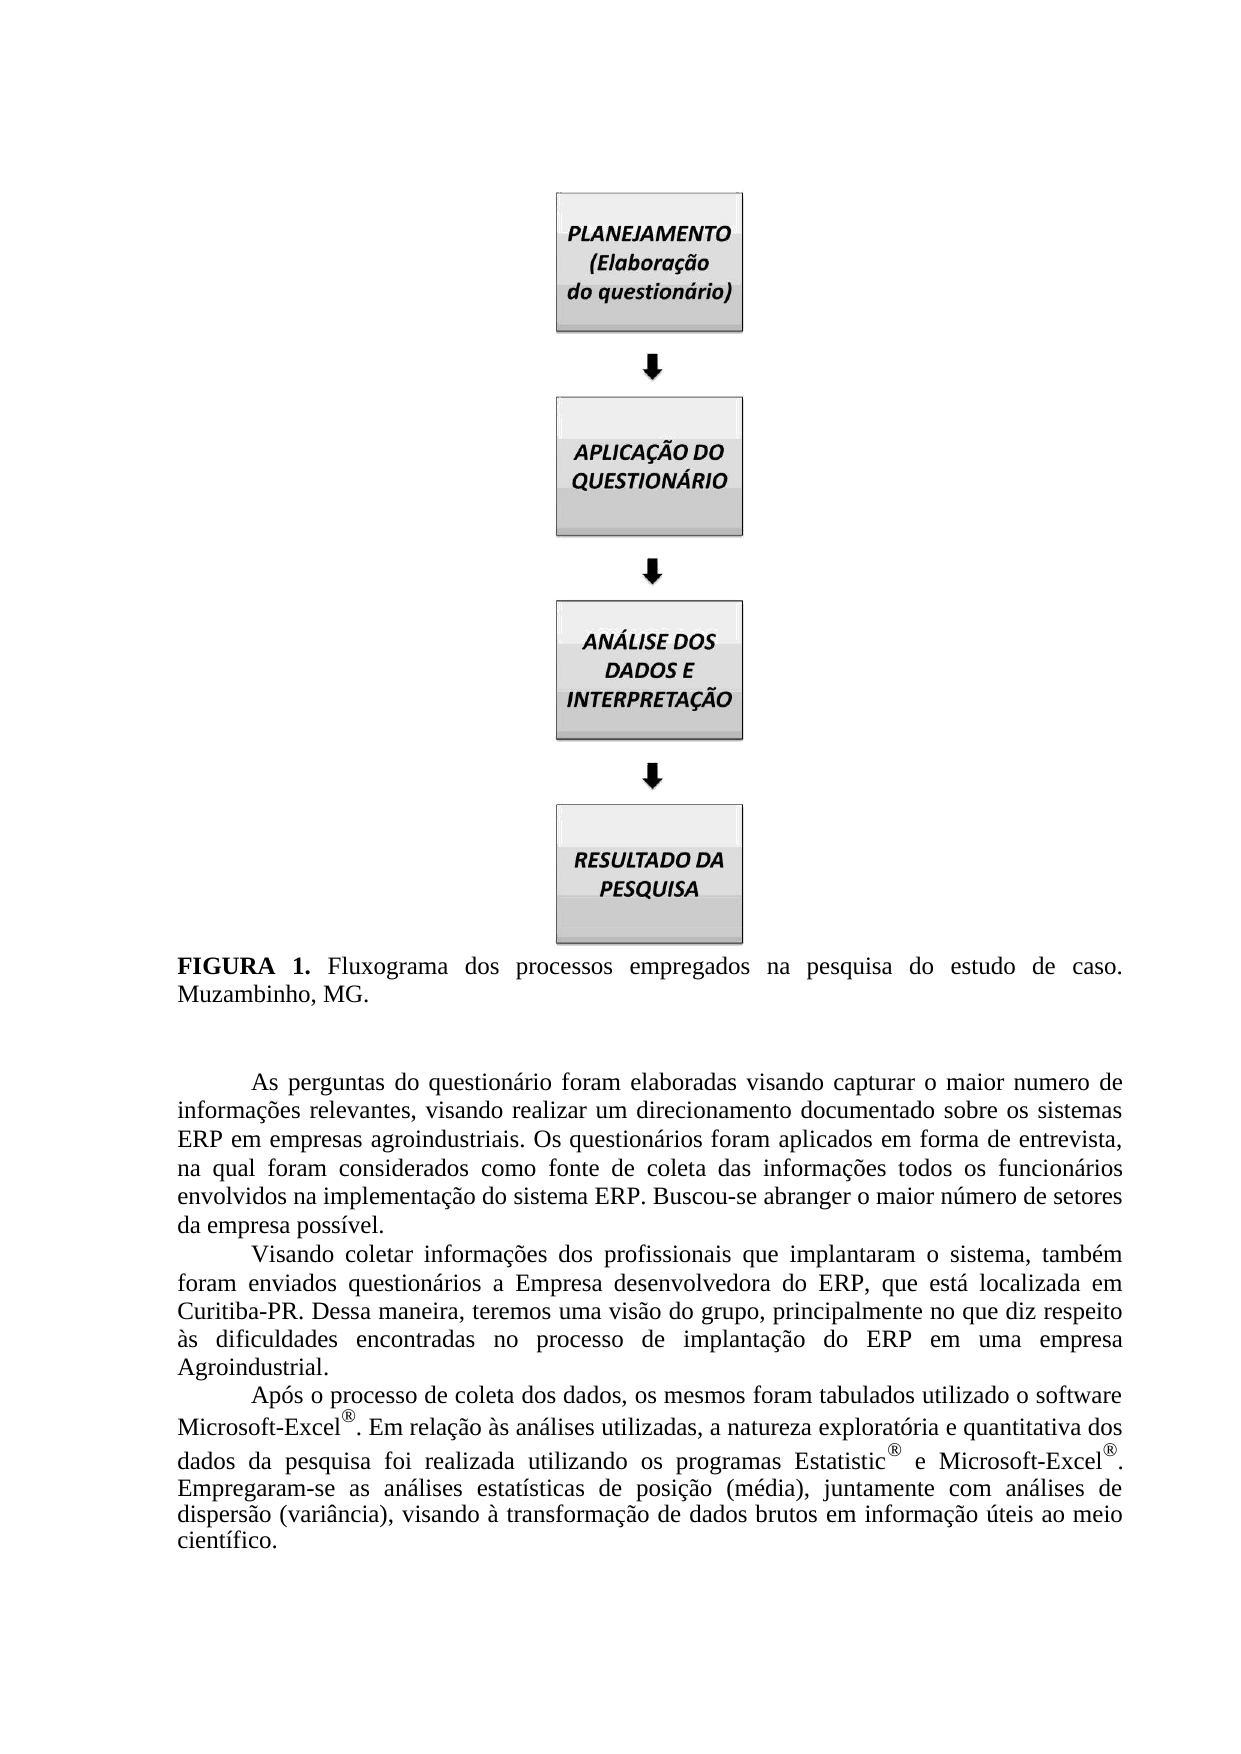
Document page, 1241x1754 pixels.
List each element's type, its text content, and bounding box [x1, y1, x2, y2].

text As perguntas do questionário foram elaboradas visando capturar o maior numero de informações relevantes, visando realizar um direcionamento documentado sobre os sistemas ERP em empresas agroindustriais. Os questionários foram aplicados em forma de entrevista, na qual foram considerados como fonte de coleta das informações todos os funcionários envolvidos na implementação do sistema ERP. Buscou-se abranger o maior número de setores da empresa possível. [177, 1067, 1123, 1238]
text FIGURA 1. Fluxograma dos processos empregados na pesquisa do estudo de caso. Muzambinho, MG. [177, 953, 1123, 1008]
text Após o processo de coleta dos dados, os mesmos foram tabulados utilizado o software Microsoft-Excel®. Em relação às análises utilizadas, a natureza exploratória e quantitativa dos dados da pesquisa foi realizada utilizando os programas Estatistic® e Microsoft-Excel®. Empregaram-se as análises estatísticas de posição (média), juntamente com análises de dispersão (variância), visando à transformação de dados brutos em informação úteis ao meio científico. [177, 1383, 1123, 1553]
text Visando coletar informações dos profissionais que implantaram o sistema, também foram enviados questionários a Empresa desenvolvedora do ERP, que está localizada em Curitiba-PR. Dessa maneira, teremos uma visão do grupo, principalmente no que diz respeito às dificuldades encontradas no processo de implantação do ERP em uma empresa Agroindustrial. [177, 1240, 1123, 1381]
picture [255, 177, 1043, 952]
